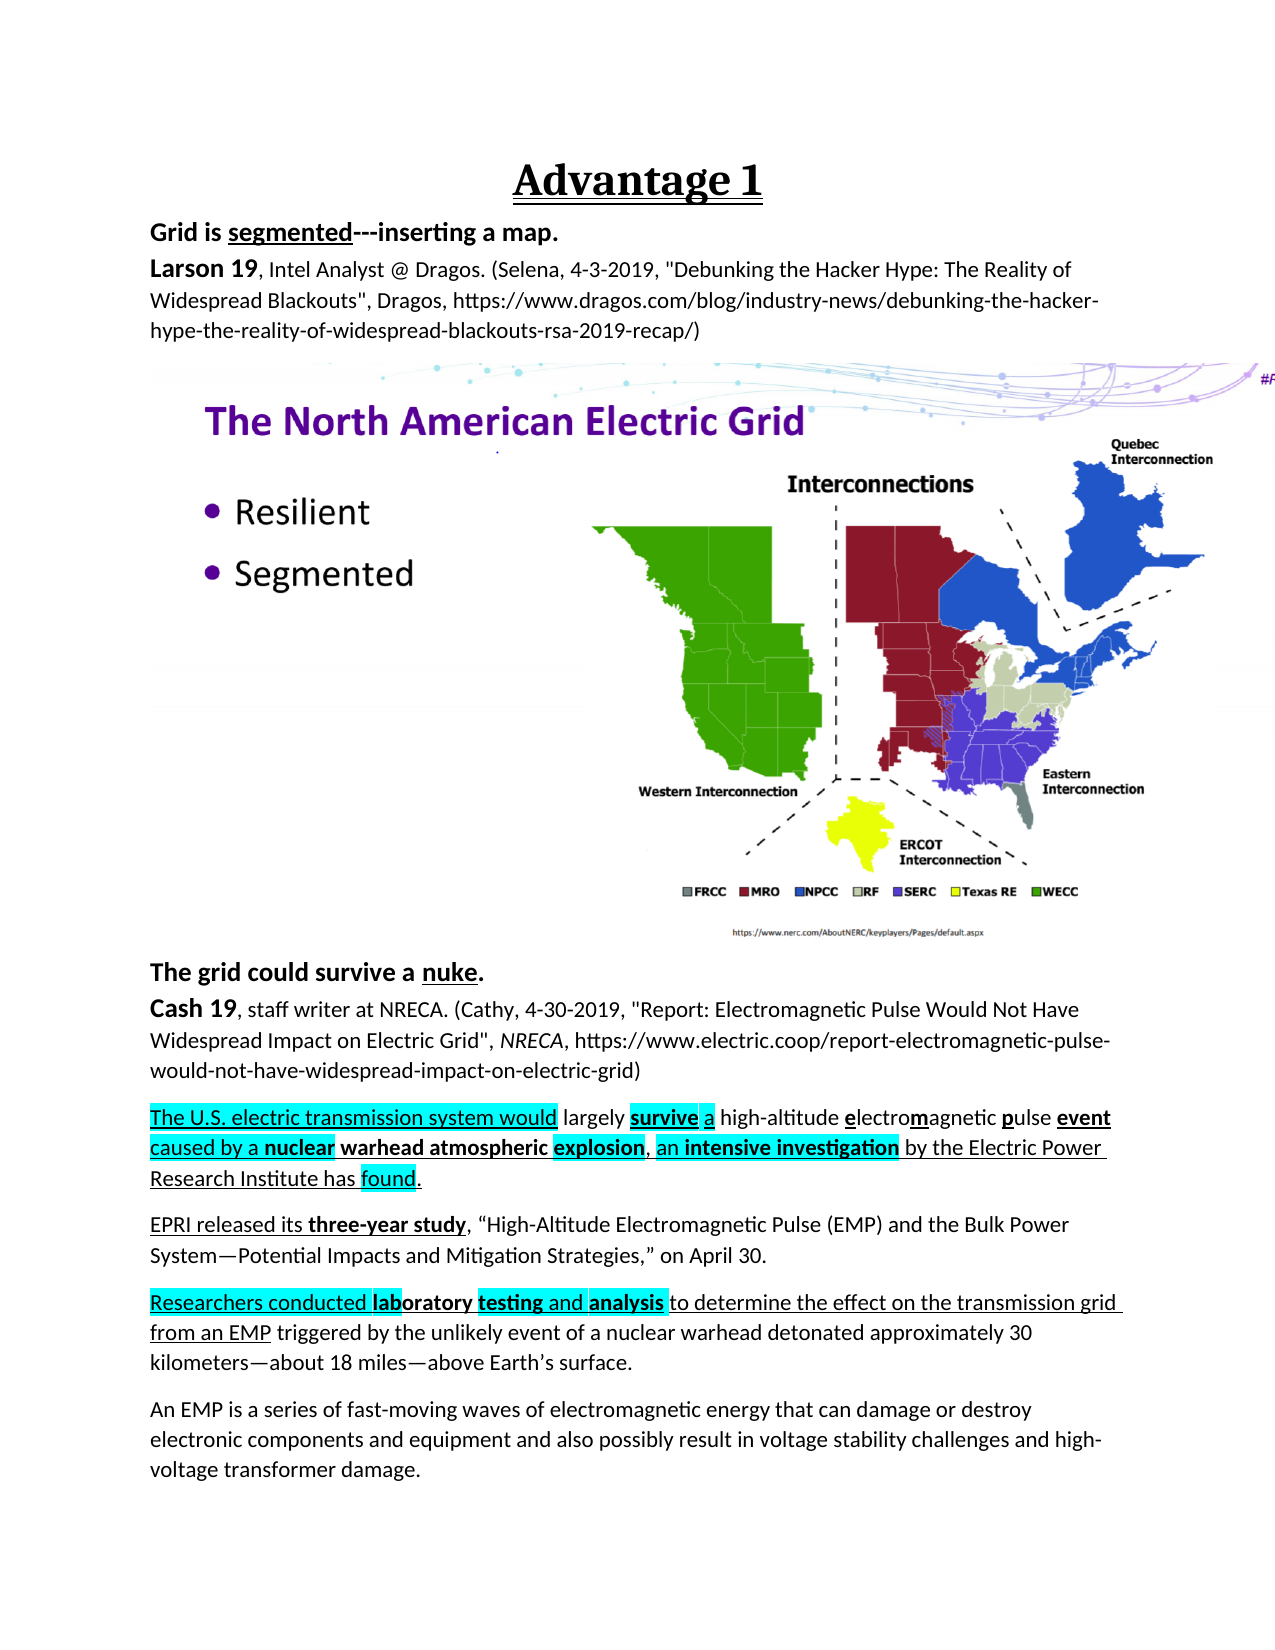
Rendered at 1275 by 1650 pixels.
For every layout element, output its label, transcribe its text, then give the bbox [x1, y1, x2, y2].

text Researchers conducted laboratory testing and analysis to determine the effect on the transmission grid from an EMP triggered by the unlikely event of a nuclear warhead detonated approximately 30 kilometers—about 18 miles—above Earth’s surface. [150, 1288, 1125, 1376]
picture [150, 363, 1275, 937]
subtitle Advantage 1 [150, 154, 1125, 207]
subtitle Grid is segmented---inserting a map. [150, 215, 1125, 248]
subtitle The grid could survive a nuke. [150, 955, 1125, 988]
text Cash 19, staff writer at NRECA. (Cathy, 4-30-2019, "Report: Electromagnetic Pulse Would Not Have Widespread Impact on Electric Grid", NRECA, https://www.electric.coop/report-electromagnetic-pulse-would-not-have-widespread-impact-on-electric-grid) [150, 991, 1125, 1084]
text An EMP is a series of fast-moving waves of electromagnetic energy that can damage or destroy electronic components and equipment and also possibly result in voltage stability challenges and high-voltage transformer damage. [150, 1395, 1125, 1483]
text The U.S. electric transmission system would largely survive a high-altitude electromagnetic pulse event caused by a nuclear warhead atmospheric explosion, an intensive investigation by the Electric Power Research Institute has found. [150, 1103, 1125, 1192]
text Larson 19, Intel Analyst @ Dragos. (Selena, 4-3-2019, "Debunking the Hacker Hype: The Reality of Widespread Blackouts", Dragos, https://www.dragos.com/blog/industry-news/debunking-the-hacker-hype-the-reality-of-widespread-blackouts-rsa-2019-recap/) [150, 251, 1125, 344]
text EPRI released its three-year study, “High-Altitude Electromagnetic Pulse (EMP) and the Bulk Power System—Potential Impacts and Mitigation Strategies,” on April 30. [150, 1211, 1125, 1269]
